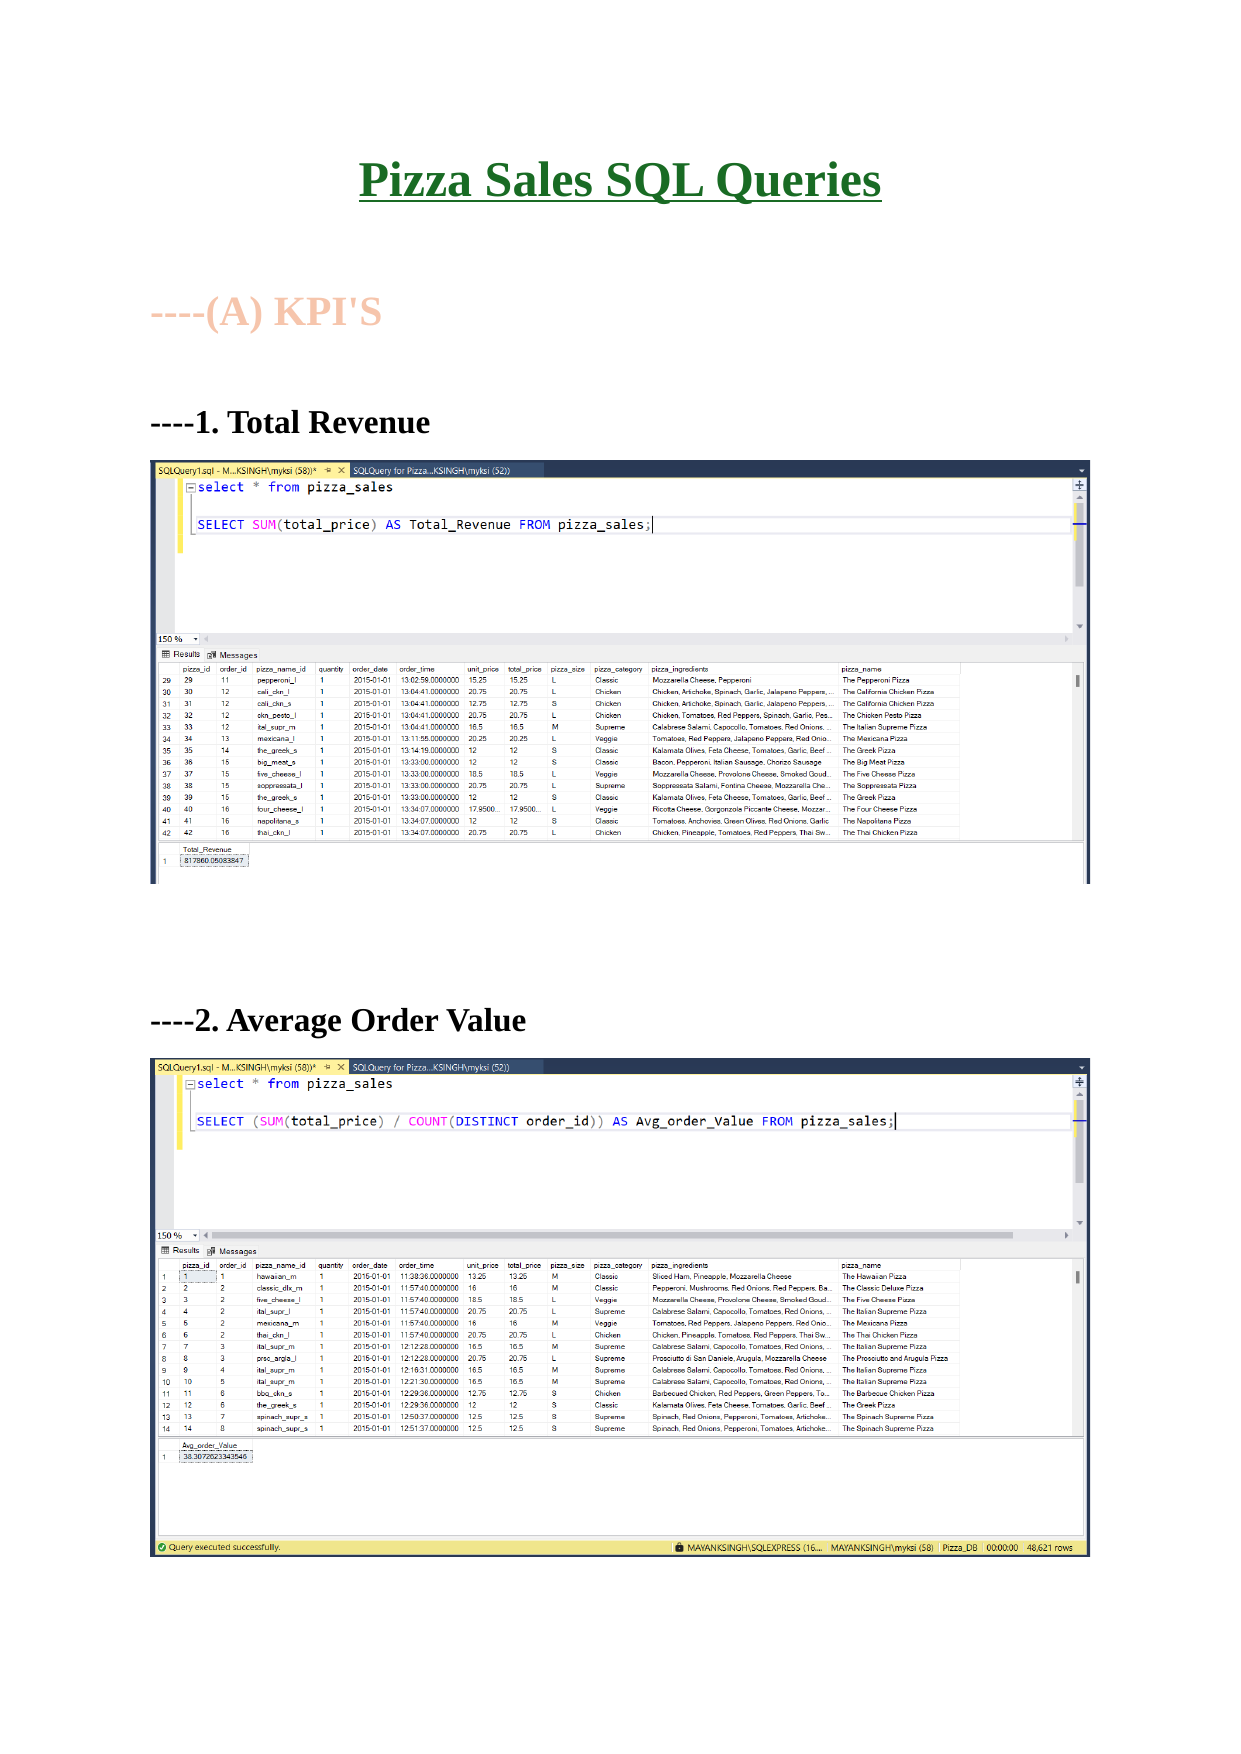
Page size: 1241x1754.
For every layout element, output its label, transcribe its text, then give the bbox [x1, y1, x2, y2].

text Pizza Sales SQL Queries [150, 150, 1090, 207]
picture [150, 460, 1091, 884]
text ----(A) KPI'S [150, 287, 1090, 335]
picture [150, 1058, 1091, 1557]
text ----2. Average Order Value [150, 1000, 1090, 1038]
text ----1. Total Revenue [150, 403, 1090, 441]
